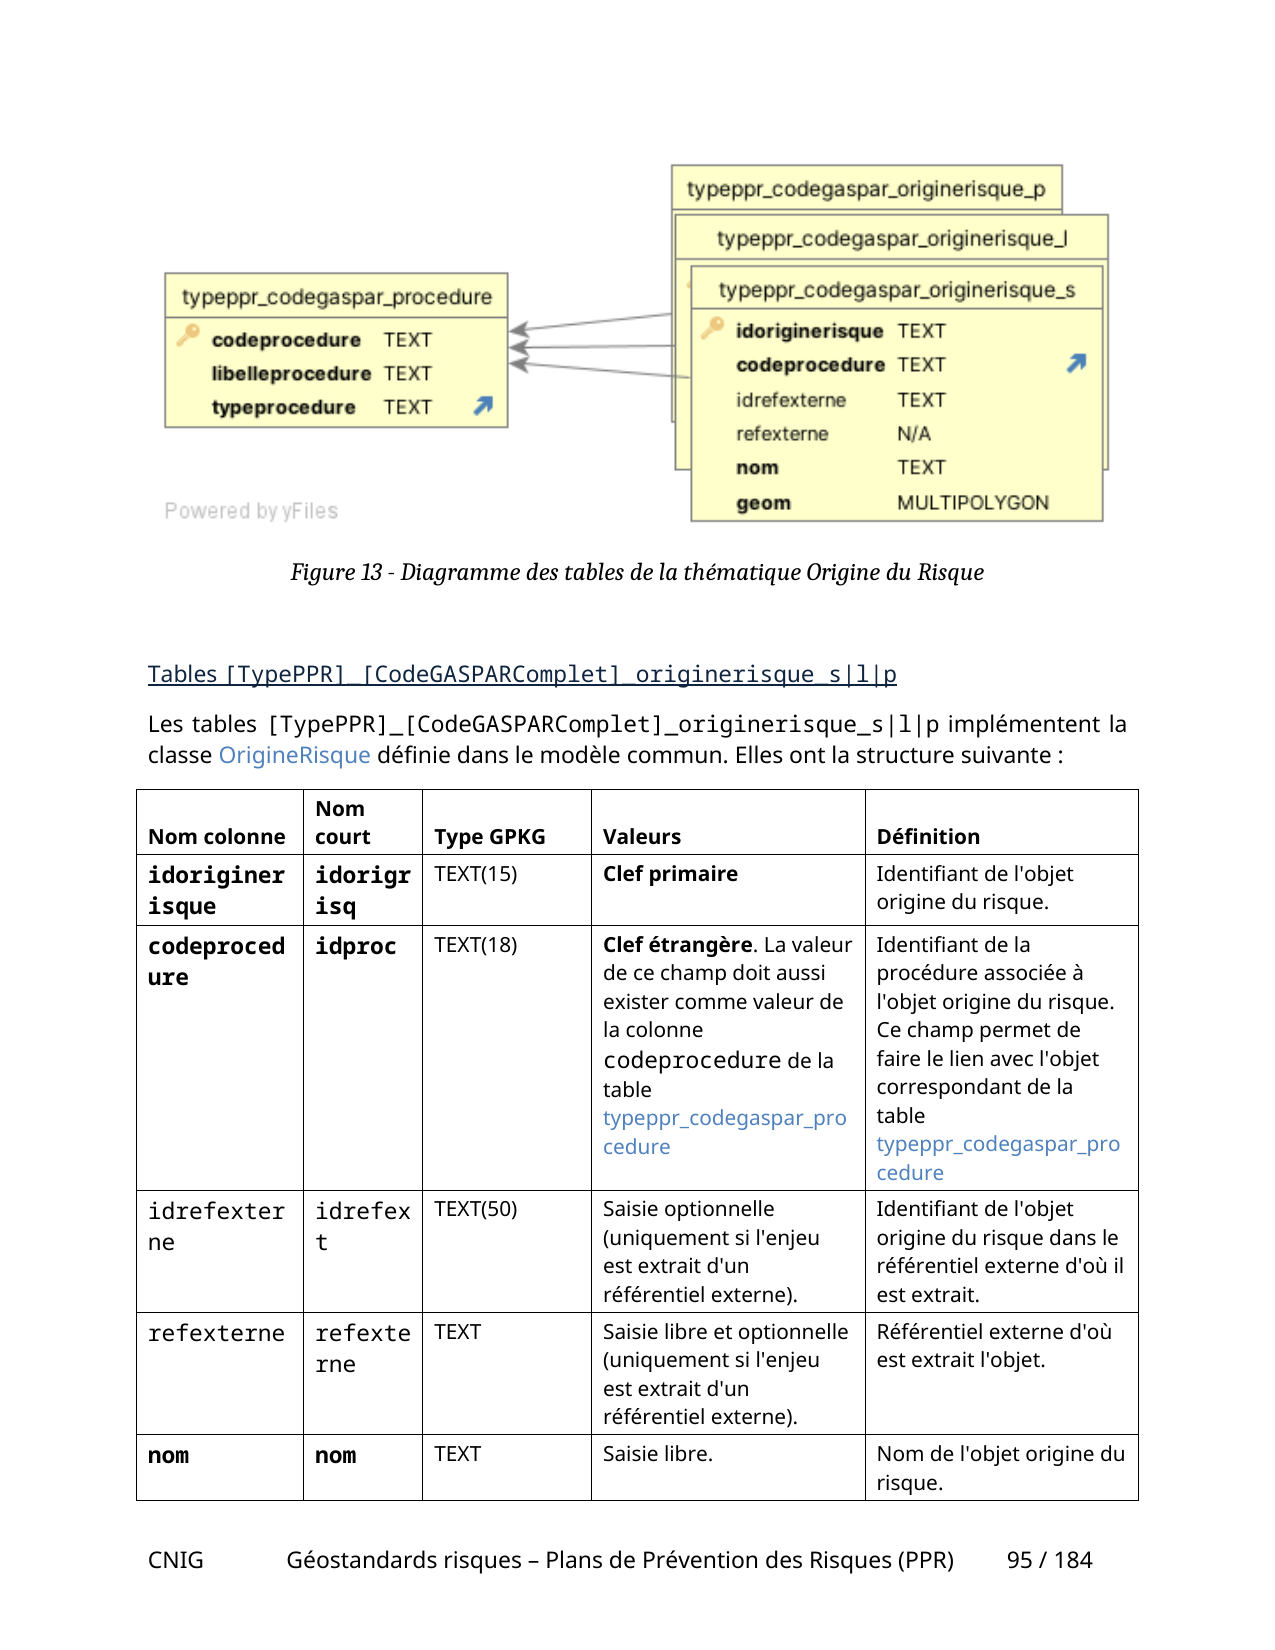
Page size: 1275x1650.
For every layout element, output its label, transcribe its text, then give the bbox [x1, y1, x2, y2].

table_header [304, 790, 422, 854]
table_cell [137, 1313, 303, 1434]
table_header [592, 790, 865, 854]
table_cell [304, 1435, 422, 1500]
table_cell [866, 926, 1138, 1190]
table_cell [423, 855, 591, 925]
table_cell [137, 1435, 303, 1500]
picture [147, 147, 1127, 540]
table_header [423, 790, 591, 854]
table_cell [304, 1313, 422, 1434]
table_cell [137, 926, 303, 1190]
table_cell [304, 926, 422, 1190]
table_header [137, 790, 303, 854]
subtitle Tables [TypePPR]_[CodeGASPARComplet]_originerisque_s|l|p [148, 658, 1127, 689]
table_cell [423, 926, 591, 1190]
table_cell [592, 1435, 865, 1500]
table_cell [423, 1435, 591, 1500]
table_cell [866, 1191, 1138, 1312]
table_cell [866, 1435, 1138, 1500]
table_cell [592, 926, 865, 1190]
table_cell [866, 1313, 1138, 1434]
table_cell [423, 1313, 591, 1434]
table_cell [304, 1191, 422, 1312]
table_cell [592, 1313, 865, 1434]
text Figure 13 - Diagramme des tables de la thématique Origine du Risque [148, 558, 1127, 587]
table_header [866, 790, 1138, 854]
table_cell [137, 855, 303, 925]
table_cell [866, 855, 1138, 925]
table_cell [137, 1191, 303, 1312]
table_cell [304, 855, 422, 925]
text Les tables [TypePPR]_[CodeGASPARComplet]_originerisque_s|l|p implémentent la classe OrigineRisque définie dans le modèle commun. Elles ont la structure suivante : [148, 708, 1127, 770]
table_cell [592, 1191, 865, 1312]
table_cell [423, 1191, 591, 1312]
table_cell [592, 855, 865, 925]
